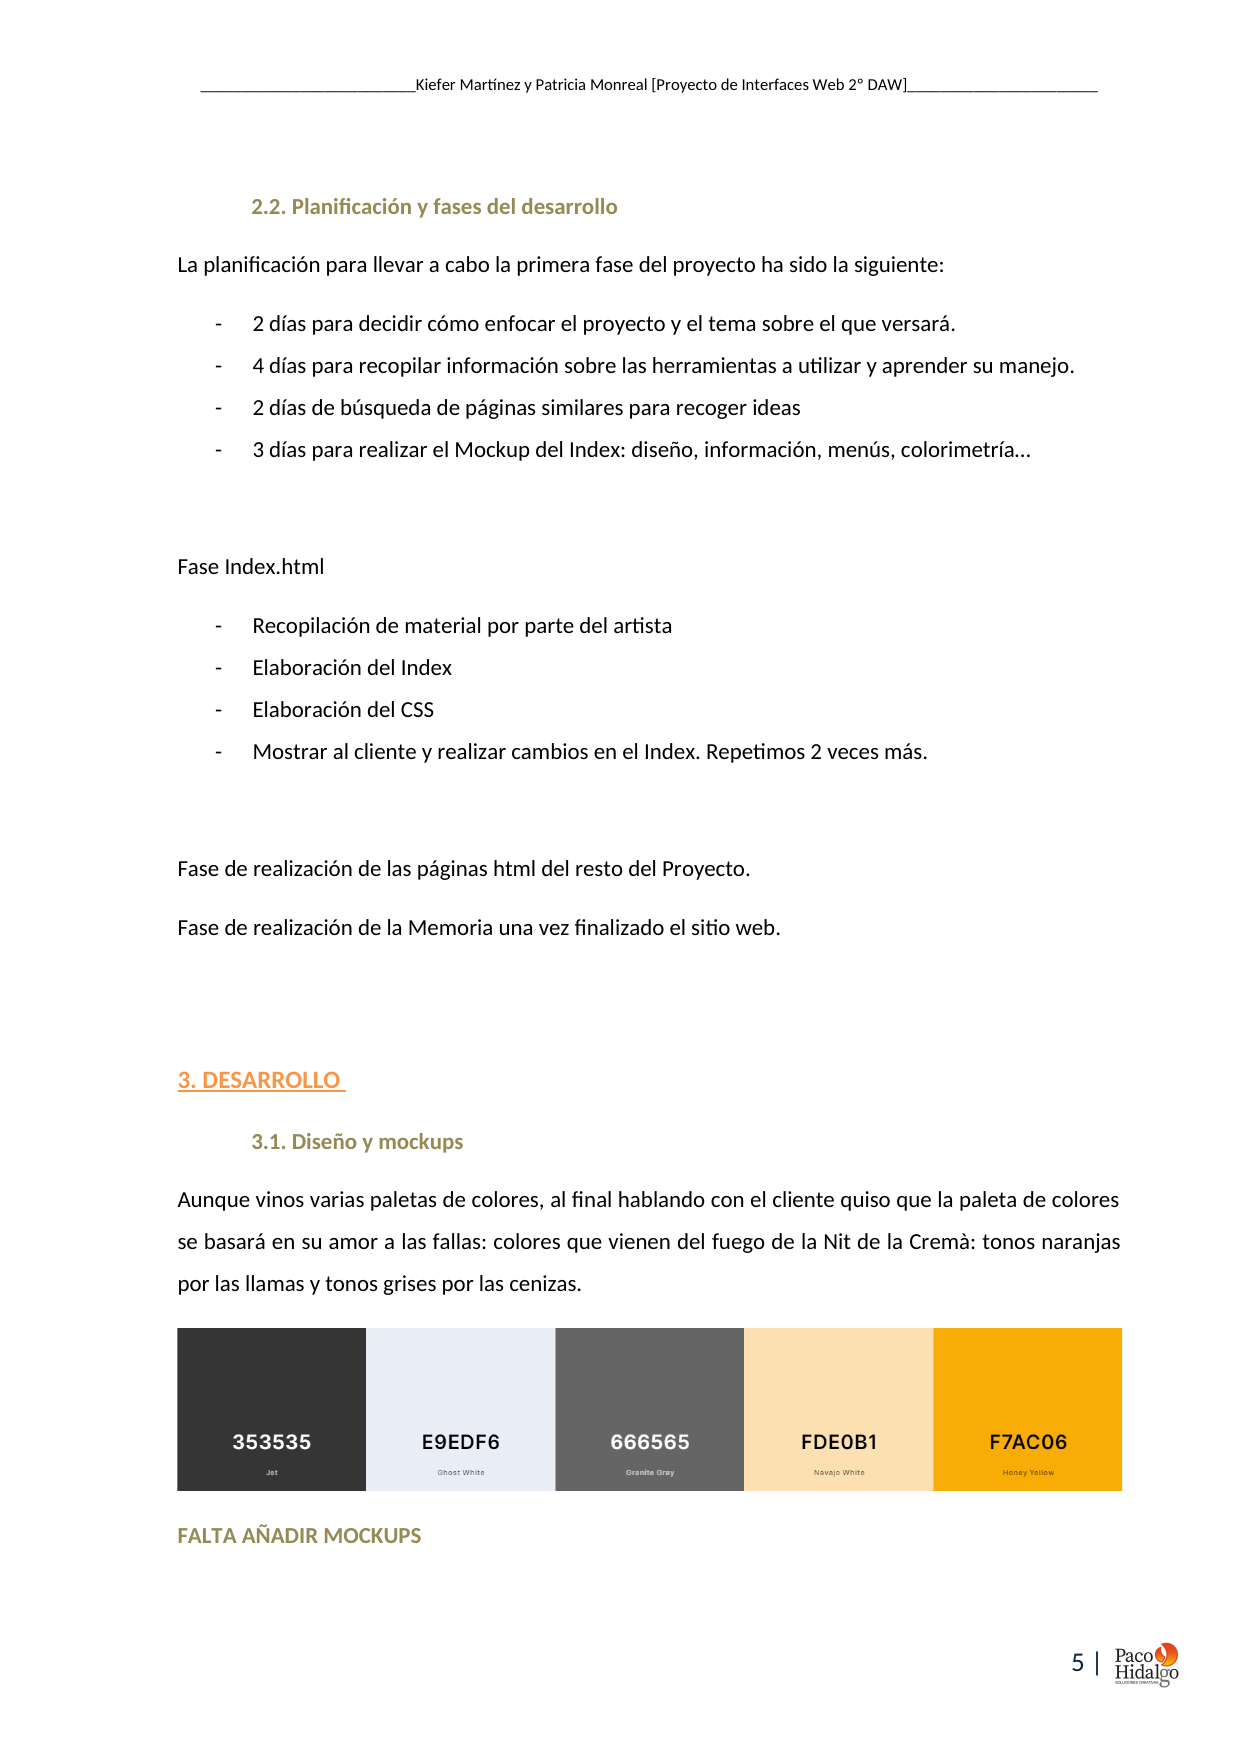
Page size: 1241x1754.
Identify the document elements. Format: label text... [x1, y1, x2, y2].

text Fase de realización de la Memoria una vez finalizado el sitio web. [177, 913, 1122, 941]
list 2 días para decidir cómo enfocar el proyecto y el tema sobre el que versará. [215, 309, 1122, 337]
text Aunque vinos varias paletas de colores, al final hablando con el cliente quiso que la paleta de colores se basará en su amor a las fallas: colores que vienen del fuego de la Nit de la Cremà: tonos naranjas por las llamas y tonos grises por las cenizas. [177, 1185, 1122, 1297]
list Elaboración del Index [215, 653, 1122, 681]
list 4 días para recopilar información sobre las herramientas a utilizar y aprender su manejo. [215, 351, 1122, 379]
picture [1112, 1641, 1182, 1691]
text 3.1. Diseño y mockups [177, 1127, 1122, 1155]
text Fase Index.html [177, 552, 1122, 581]
list 3 días para realizar el Mockup del Index: diseño, información, menús, colorimetría… [215, 435, 1122, 463]
picture [177, 1328, 1123, 1491]
list 2 días de búsqueda de páginas similares para recoger ideas [215, 393, 1122, 421]
text 3. DESARROLLO [177, 1064, 1122, 1095]
text Fase de realización de las páginas html del resto del Proyecto. [177, 854, 1122, 882]
list Recopilación de material por parte del artista [215, 611, 1122, 639]
text La planificación para llevar a cabo la primera fase del proyecto ha sido la siguiente: [177, 251, 1122, 279]
list Elaboración del CSS [215, 695, 1122, 723]
text 2.2. Planificación y fases del desarrollo [177, 192, 1122, 220]
list Mostrar al cliente y realizar cambios en el Index. Repetimos 2 veces más. [215, 737, 1122, 765]
text FALTA AÑADIR MOCKUPS [177, 1521, 1122, 1549]
